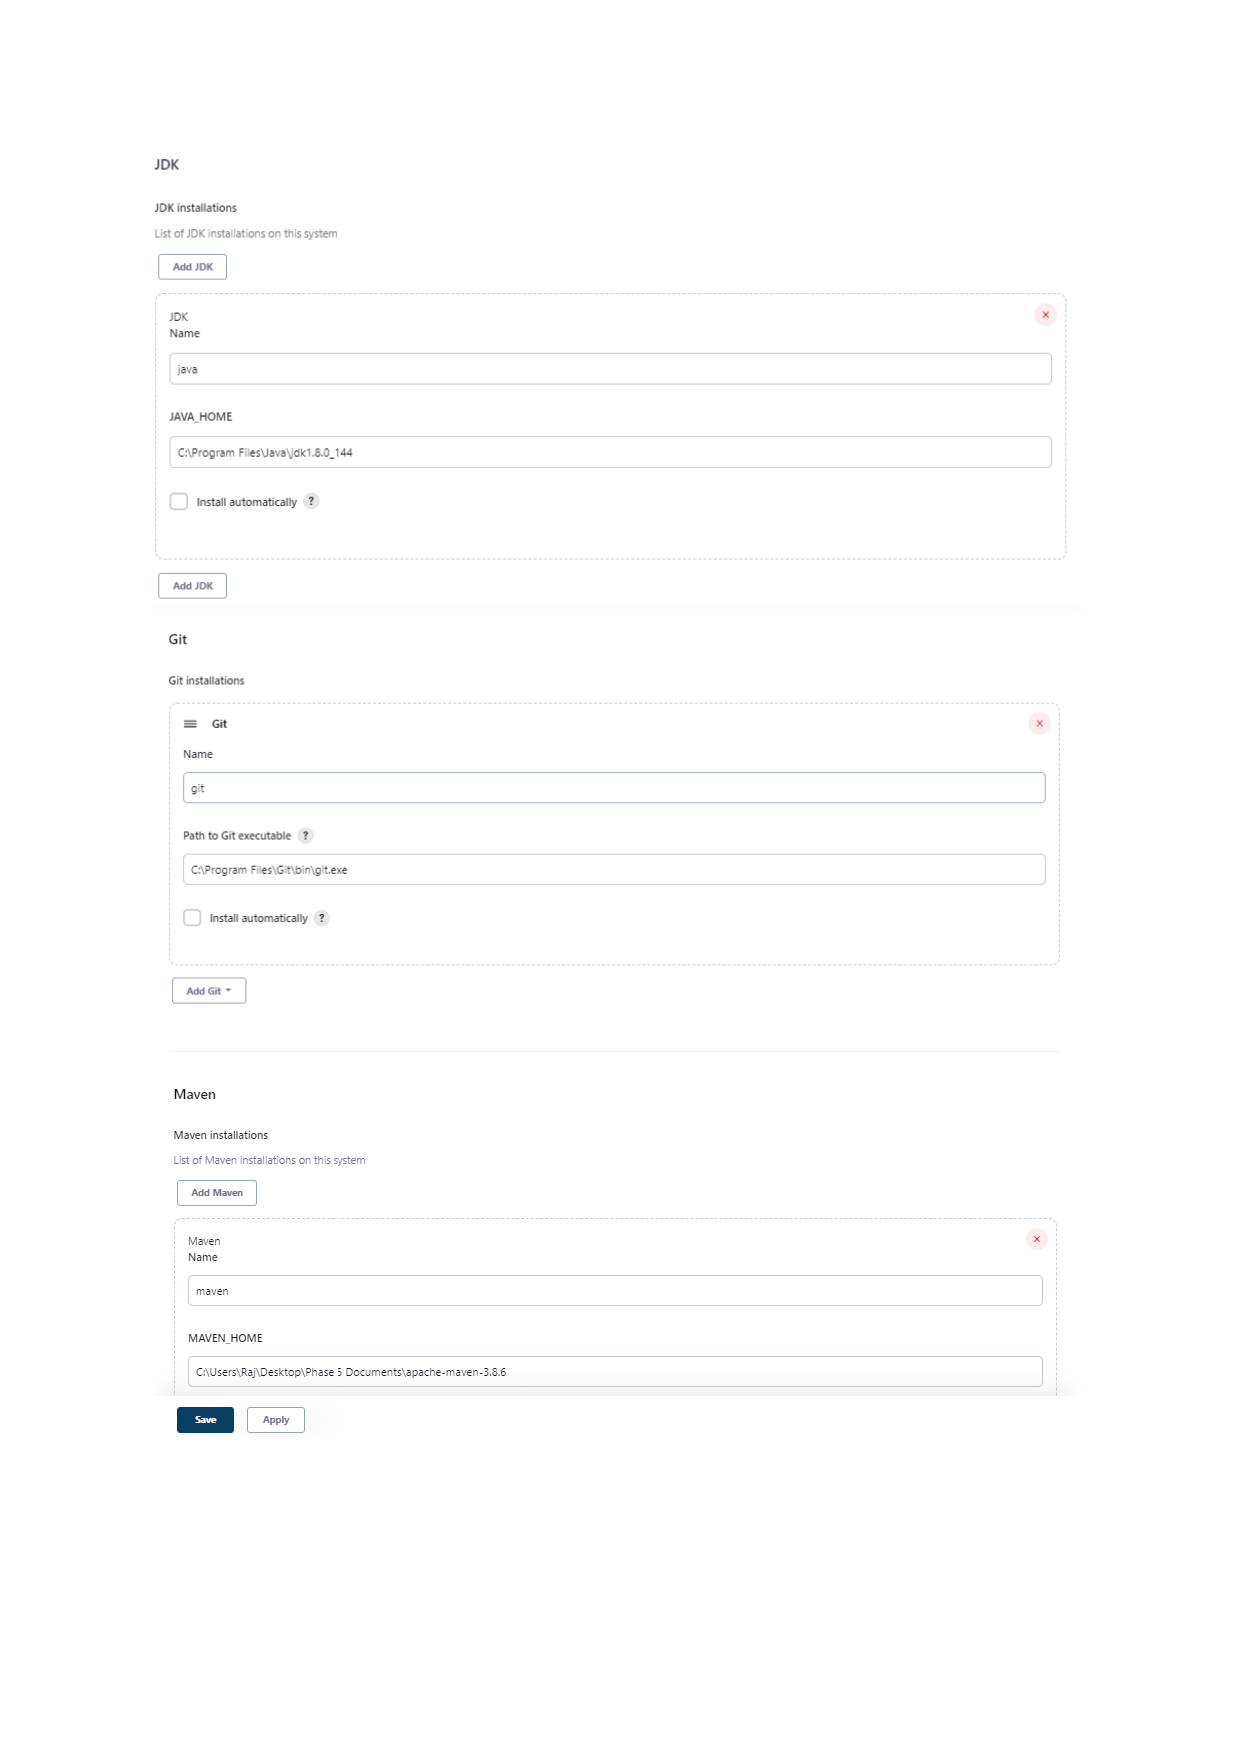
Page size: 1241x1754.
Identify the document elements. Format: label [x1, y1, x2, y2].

picture [150, 612, 1091, 1057]
picture [150, 150, 1091, 610]
picture [150, 1064, 1091, 1441]
